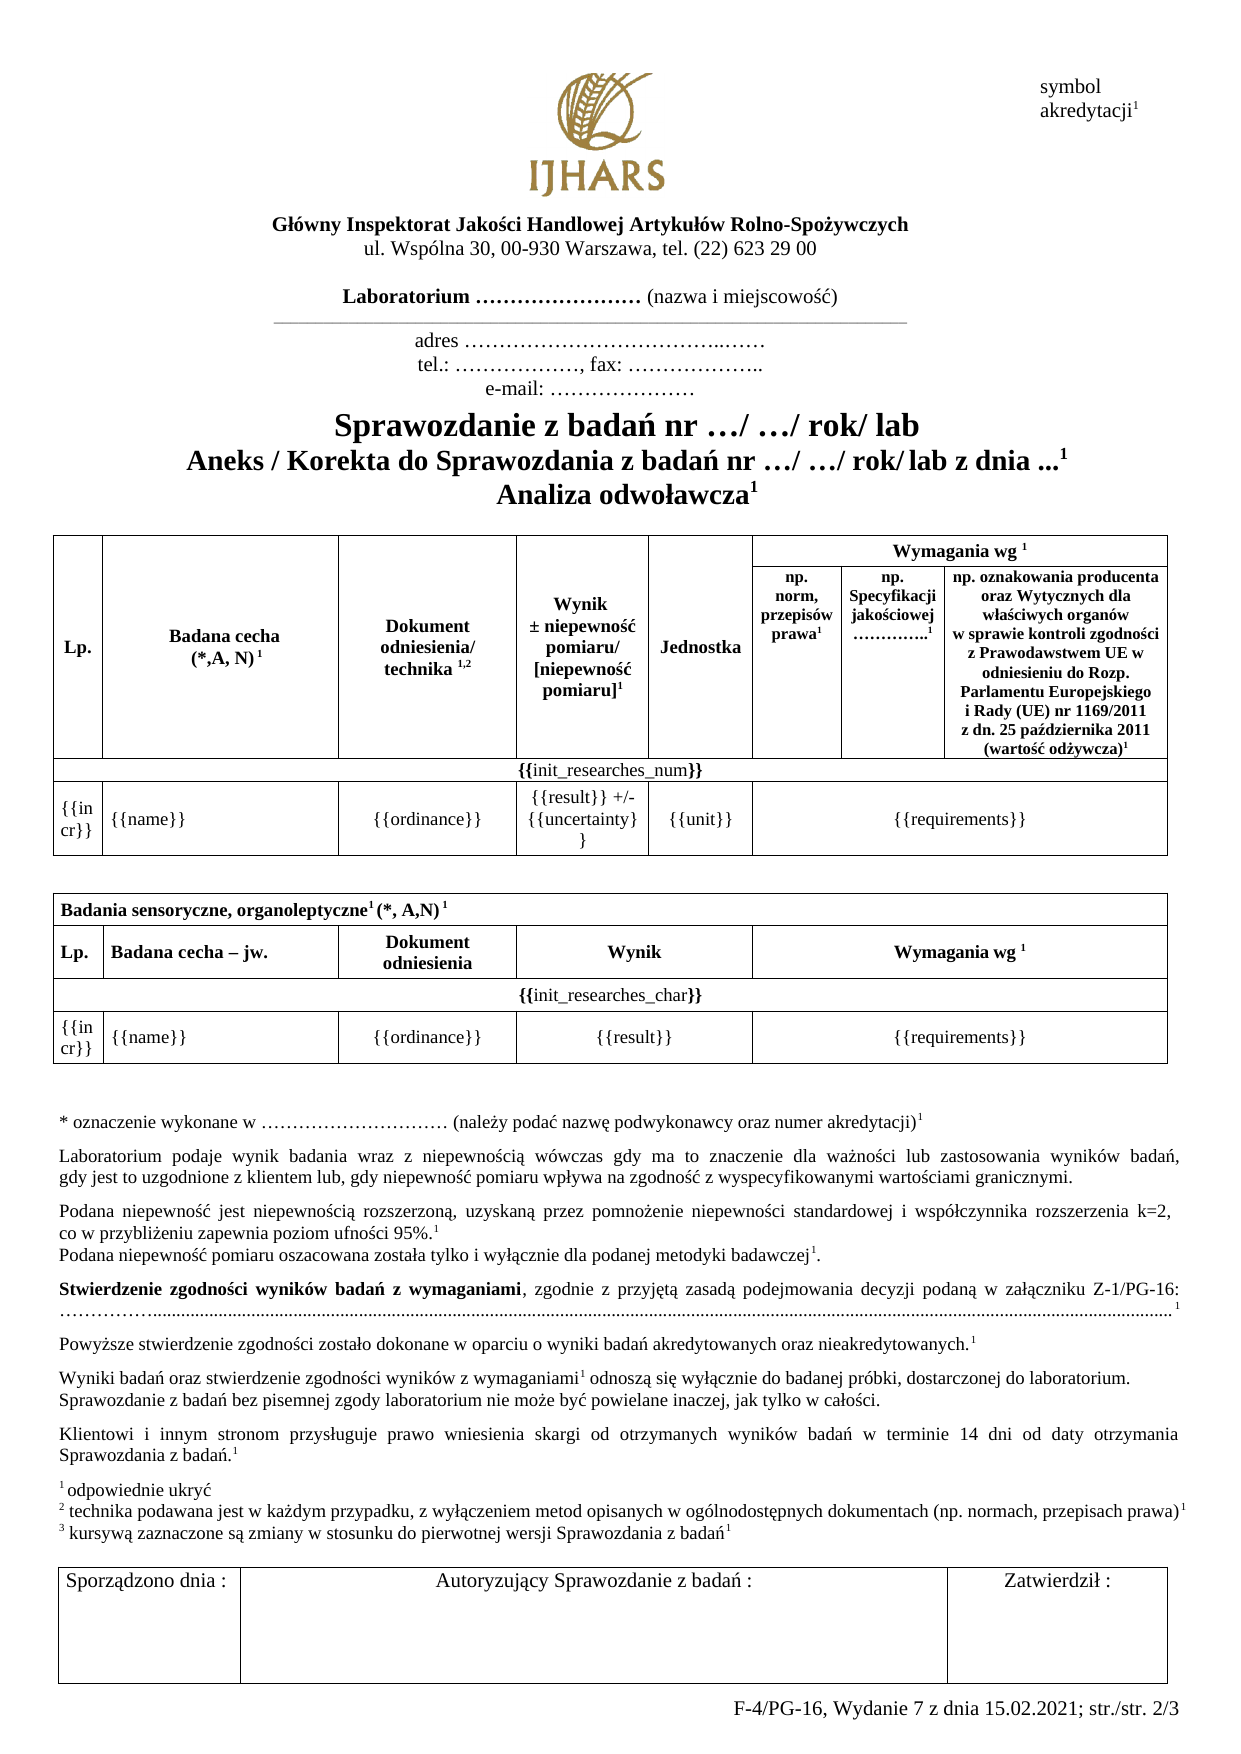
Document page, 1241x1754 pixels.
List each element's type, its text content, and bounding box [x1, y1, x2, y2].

table_cell {{incr}} [54, 1012, 103, 1063]
table_cell {{init_researches_char}} [54, 979, 1167, 1011]
table_cell {{result}} [517, 1012, 752, 1063]
text 2 technika podawana jest w każdym przypadku, z wyłączeniem metod opisanych w ogólnodostępnych dokumentach (np. normach, przepisach prawa)1 [59, 1500, 1196, 1522]
table_header Badania sensoryczne, organoleptyczne1 (*, A,N) 1 [54, 894, 1167, 925]
table_cell {{requirements}} [753, 1012, 1167, 1063]
text Podana niepewność jest niepewnością rozszerzoną, uzyskaną przez pomnożenie niepewności standardowej i współczynnika rozszerzenia k=2, co w przybliżeniu zapewnia poziom ufności 95%.1 [59, 1200, 1181, 1243]
text Sprawozdanie z badań bez pisemnej zgody laboratorium nie może być powielane inaczej, jak tylko w całości. [59, 1389, 1181, 1410]
table_cell np. norm, przepisów prawa1 [753, 567, 841, 758]
table_header Lp. [54, 536, 102, 758]
table_cell {{ordinance}} [339, 782, 516, 855]
table_cell Wynik [517, 926, 752, 978]
table_cell np. oznakowania producenta oraz Wytycznych dla właściwych organów w sprawie kontroli zgodności z Prawodawstwem UE w odniesieniu do Rozp. Parlamentu Europejskiego i Rady (UE) nr 1169/2011 z dn. 25 października 2011 (wartość odżywcza)1 [945, 567, 1167, 758]
table_cell Wymagania wg 1 [753, 926, 1167, 978]
table_header Dokument odniesienia/ technika 1,2 [339, 536, 516, 758]
table_header Badana cecha (*,A, N) 1 [103, 536, 338, 758]
table_cell {{result}} +/- {{uncertainty}} [517, 782, 648, 855]
table_cell {{name}} [104, 1012, 338, 1063]
table_cell Dokument odniesienia [339, 926, 516, 978]
text Stwierdzenie zgodności wyników badań z wymaganiami, zgodnie z przyjętą zasadą podejmowania decyzji podaną w załączniku Z-1/PG-16: ……………..........................................................................................................................................................................................................................1 [59, 1277, 1181, 1321]
table_cell Lp. [54, 926, 103, 978]
table_cell np. Specyfikacji jakościowej …………..1 [842, 567, 944, 758]
table_header Wynik ± niepewność pomiaru/ [niepewność pomiaru]1 [517, 536, 648, 758]
table_cell Badana cecha – jw. [104, 926, 338, 978]
text * oznaczenie wykonane w ………………………… (należy podać nazwę podwykonawcy oraz numer akredytacji)1 [59, 1111, 1181, 1132]
text 1 odpowiednie ukryć [59, 1478, 1196, 1500]
text Podana niepewność pomiaru oszacowana została tylko i wyłącznie dla podanej metodyki badawczej1. [59, 1243, 1181, 1265]
table_cell {{unit}} [649, 782, 752, 855]
text Powyższe stwierdzenie zgodności zostało dokonane w oparciu o wyniki badań akredytowanych oraz nieakredytowanych.1 [59, 1333, 1181, 1355]
table_cell {{ordinance}} [339, 1012, 516, 1063]
text Klientowi i innym stronom przysługuje prawo wniesienia skargi od otrzymanych wyników badań w terminie 14 dni od daty otrzymania Sprawozdania z badań.1 [59, 1423, 1181, 1466]
table_cell {{incr}} [54, 782, 102, 855]
text Laboratorium podaje wynik badania wraz z niepewnością wówczas gdy ma to znaczenie dla ważności lub zastosowania wyników badań, gdy jest to uzgodnione z klientem lub, gdy niepewność pomiaru wpływa na zgodność z wyspecyfikowanymi wartościami granicznymi. [59, 1145, 1181, 1188]
table_cell {{requirements}} [753, 782, 1167, 855]
picture [527, 73, 665, 198]
table_cell {{name}} [103, 782, 338, 855]
table_header Wymagania wg 1 [753, 536, 1167, 566]
text Wyniki badań oraz stwierdzenie zgodności wyników z wymaganiami1 odnoszą się wyłącznie do badanej próbki, dostarczonej do laboratorium. [59, 1367, 1181, 1389]
table_header Jednostka [649, 536, 752, 758]
text 3 kursywą zaznaczone są zmiany w stosunku do pierwotnej wersji Sprawozdania z badań1 [59, 1522, 1196, 1543]
table_cell {{init_researches_num}} [54, 759, 1167, 781]
